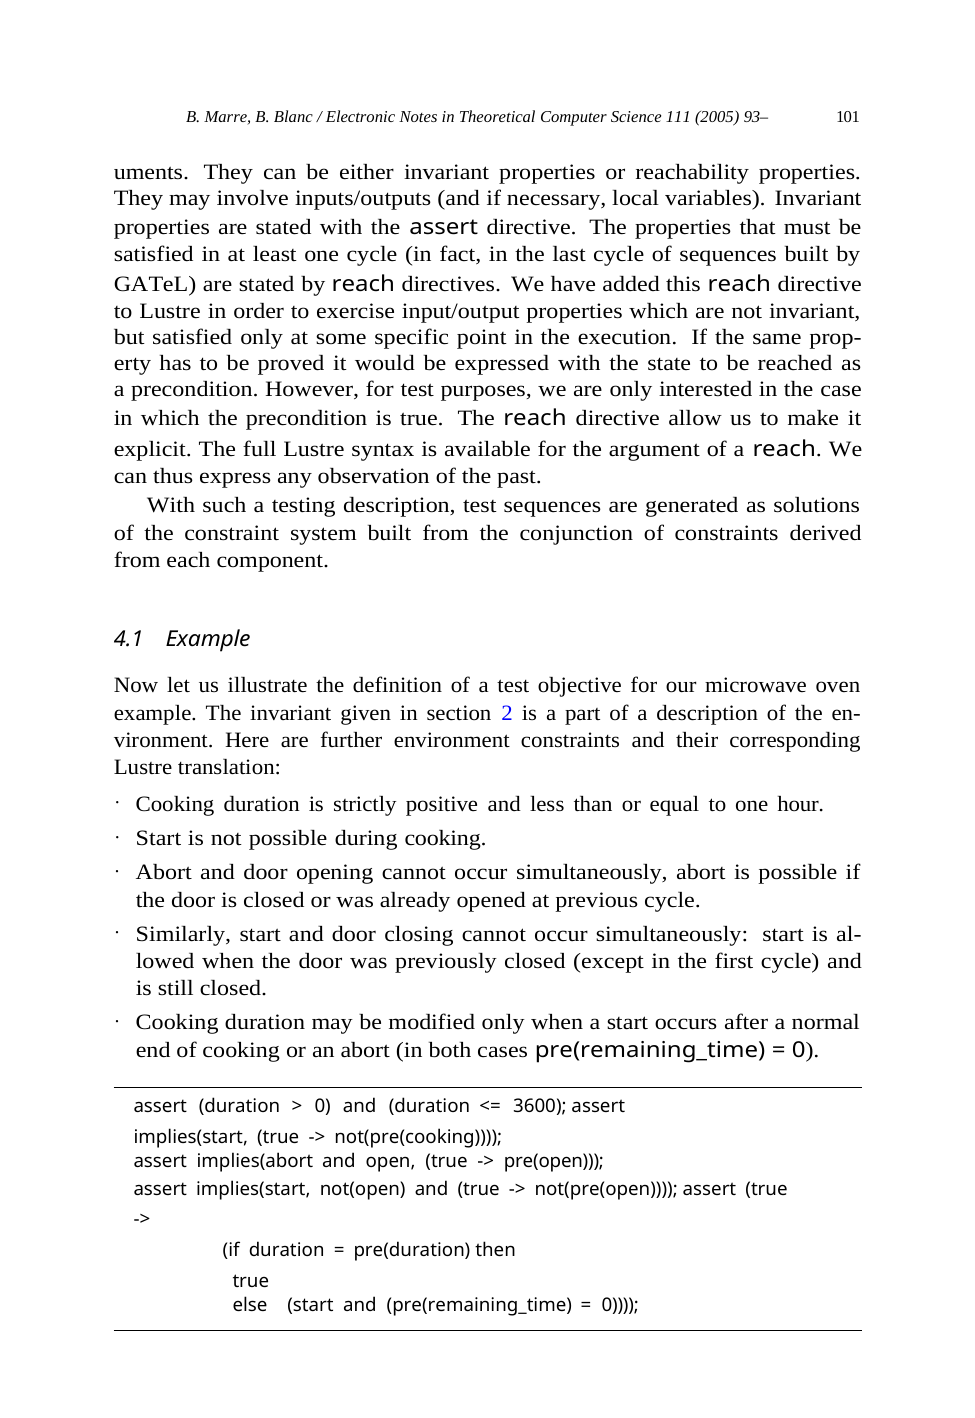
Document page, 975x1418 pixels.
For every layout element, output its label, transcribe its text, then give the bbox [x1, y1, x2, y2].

text Now let us illustrate the definition of a test objective for our microwave oven example. The invariant given in section 2 is a part of a description of the en- vironment. Here are further environment constraints and their corresponding Lustre translation: [113, 672, 862, 779]
list Cooking duration may be modified only when a start occurs after a normal end of cooking or an abort (in both cases pre(remaining_time) = 0). [115, 1009, 862, 1064]
text assert (duration > 0) and (duration <= 3600); assert implies(start, (true -> not(pre(cooking)))); [133, 1093, 643, 1149]
text assert implies(start, not(open) and (true -> not(pre(open)))); assert (true -> [133, 1175, 794, 1231]
list Abort and door opening cannot occur simultaneously, abort is possible if the door is closed or was already opened at previous cycle. [115, 859, 862, 912]
text assert implies(abort and open, (true -> pre(open))); [133, 1154, 896, 1171]
text else (start and (pre(remaining_time) = 0)))); [232, 1298, 896, 1315]
text uments. They can be either invariant properties or reachability properties. They may involve inputs/outputs (and if necessary, local variables). Invariant properties are stated with the assert directive. The properties that must be satisfied in at least one cycle (in fact, in the last cycle of sequences built by GATeL) are stated by reach directives. We have added this reach directive to Lustre in order to exercise input/output properties which are not invariant, but satisfied only at some specific point in the execution. If the same prop- erty has to be proved it would be expressed with the state to be reached as a precondition. However, for test purposes, we are only interested in the case in which the precondition is true. The reach directive allow us to make it explicit. The full Lustre syntax is available for the argument of a reach. We can thus express any observation of the past. [113, 159, 862, 488]
list Similarly, start and door closing cannot occur simultaneously: start is al- lowed when the door was previously closed (except in the first cycle) and is still closed. [115, 921, 862, 1000]
text With such a testing description, test sequences are generated as solutions of the constraint system built from the conjunction of constraints derived from each component. [113, 492, 862, 572]
list Start is not possible during cooking. [116, 825, 896, 850]
text (if duration = pre(duration) then true [222, 1236, 532, 1292]
list Example [113, 623, 896, 653]
list Cooking duration is strictly positive and less than or equal to one hour. [116, 791, 896, 816]
